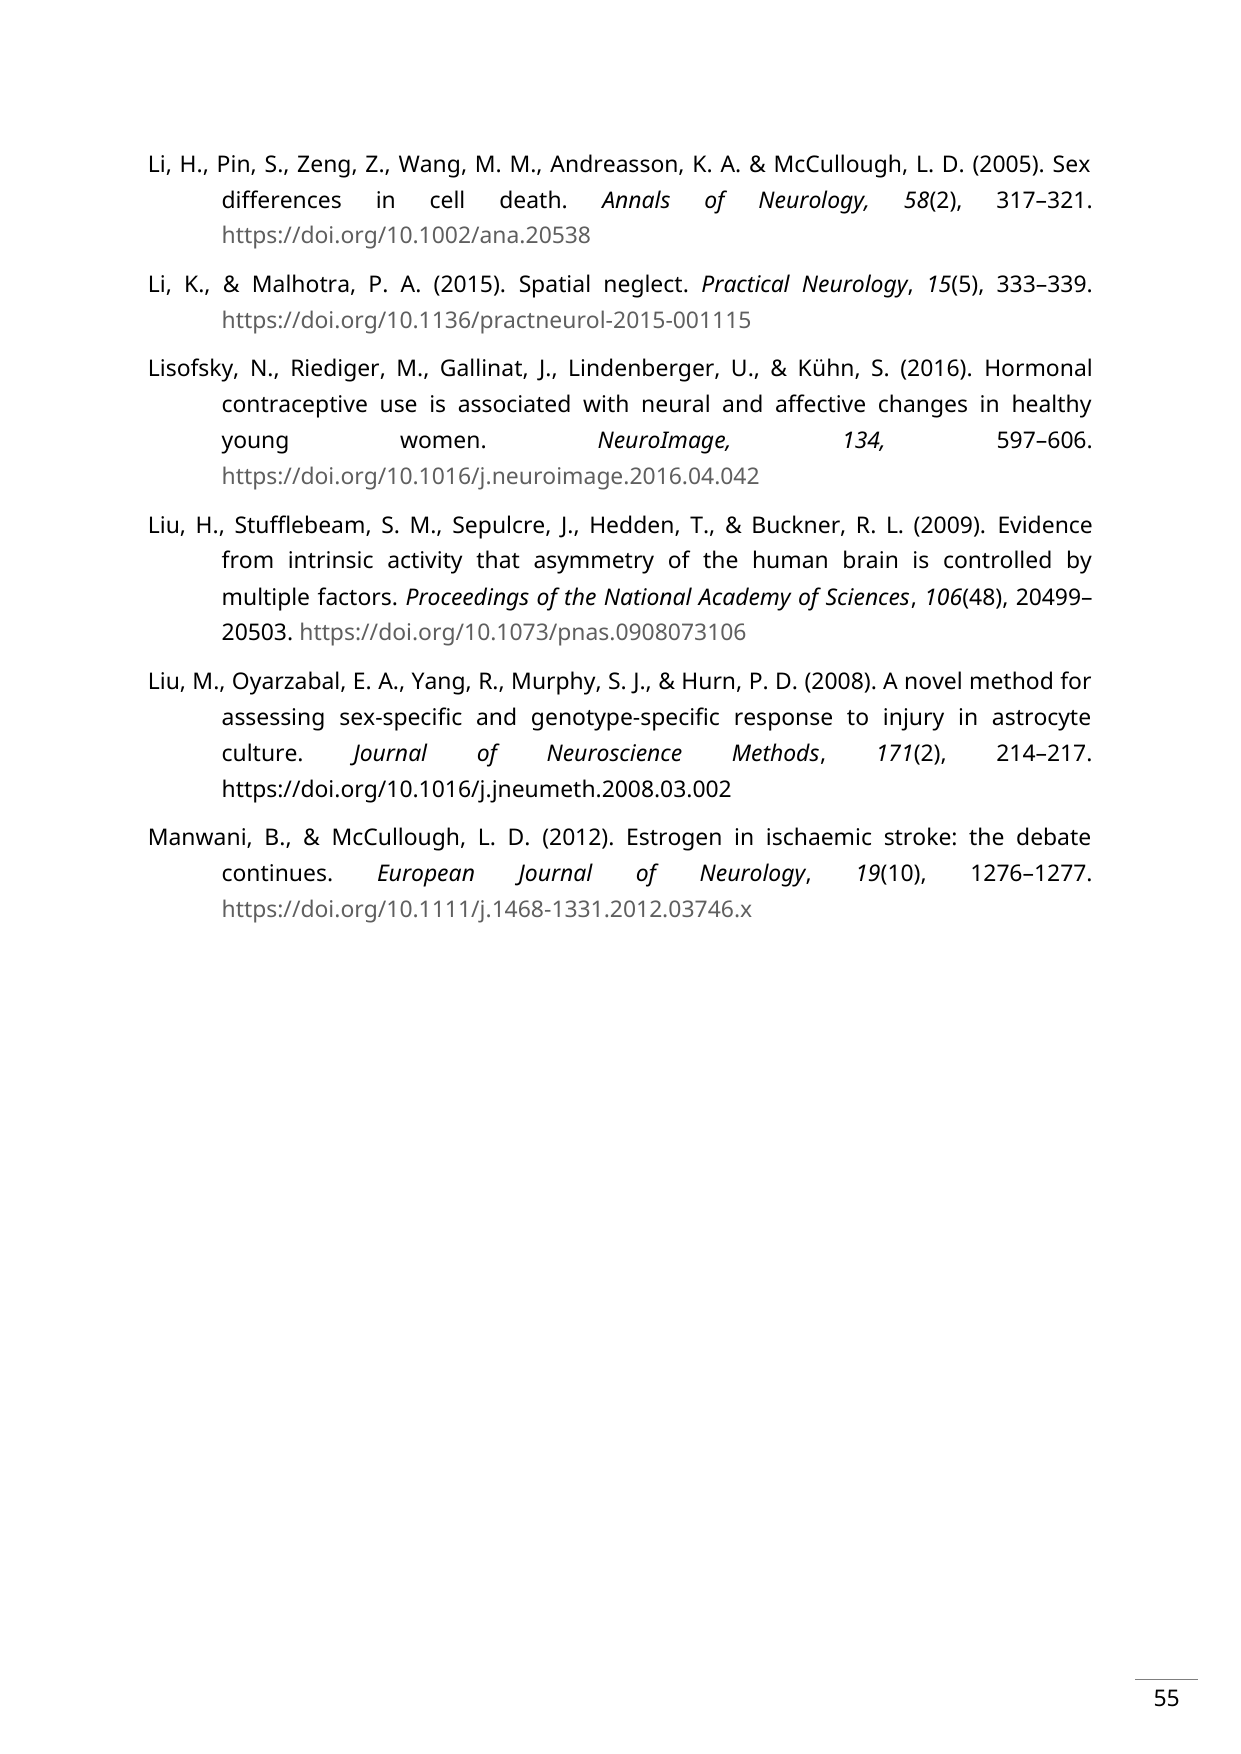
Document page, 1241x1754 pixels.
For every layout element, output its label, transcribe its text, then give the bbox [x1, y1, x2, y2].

text Manwani, B., & McCullough, L. D. (2012). Estrogen in ischaemic stroke: the debate continues. European Journal of Neurology, 19(10), 1276–1277. https://doi.org/10.1111/j.1468-1331.2012.03746.x [148, 821, 1093, 924]
text Li, K., & Malhotra, P. A. (2015). Spatial neglect. Practical Neurology, 15(5), 333–339. https://doi.org/10.1136/practneurol-2015-001115 [148, 268, 1093, 335]
text Li, H., Pin, S., Zeng, Z., Wang, M. M., Andreasson, K. A. & McCullough, L. D. (2005). Sex differences in cell death. Annals of Neurology, 58(2), 317–321. https://doi.org/10.1002/ana.20538 [148, 148, 1093, 251]
text Lisofsky, N., Riediger, M., Gallinat, J., Lindenberger, U., & Kühn, S. (2016). Hormonal contraceptive use is associated with neural and affective changes in healthy young women. NeuroImage, 134, 597–606. https://doi.org/10.1016/j.neuroimage.2016.04.042 [148, 352, 1093, 491]
text Liu, H., Stufflebeam, S. M., Sepulcre, J., Hedden, T., & Buckner, R. L. (2009). Evidence from intrinsic activity that asymmetry of the human brain is controlled by multiple factors. Proceedings of the National Academy of Sciences, 106(48), 20499–20503. https://doi.org/10.1073/pnas.0908073106 [148, 508, 1093, 648]
text Liu, M., Oyarzabal, E. A., Yang, R., Murphy, S. J., & Hurn, P. D. (2008). A novel method for assessing sex-specific and genotype-specific response to injury in astrocyte culture. Journal of Neuroscience Methods, 171(2), 214–217. https://doi.org/10.1016/j.jneumeth.2008.03.002 [148, 665, 1093, 804]
